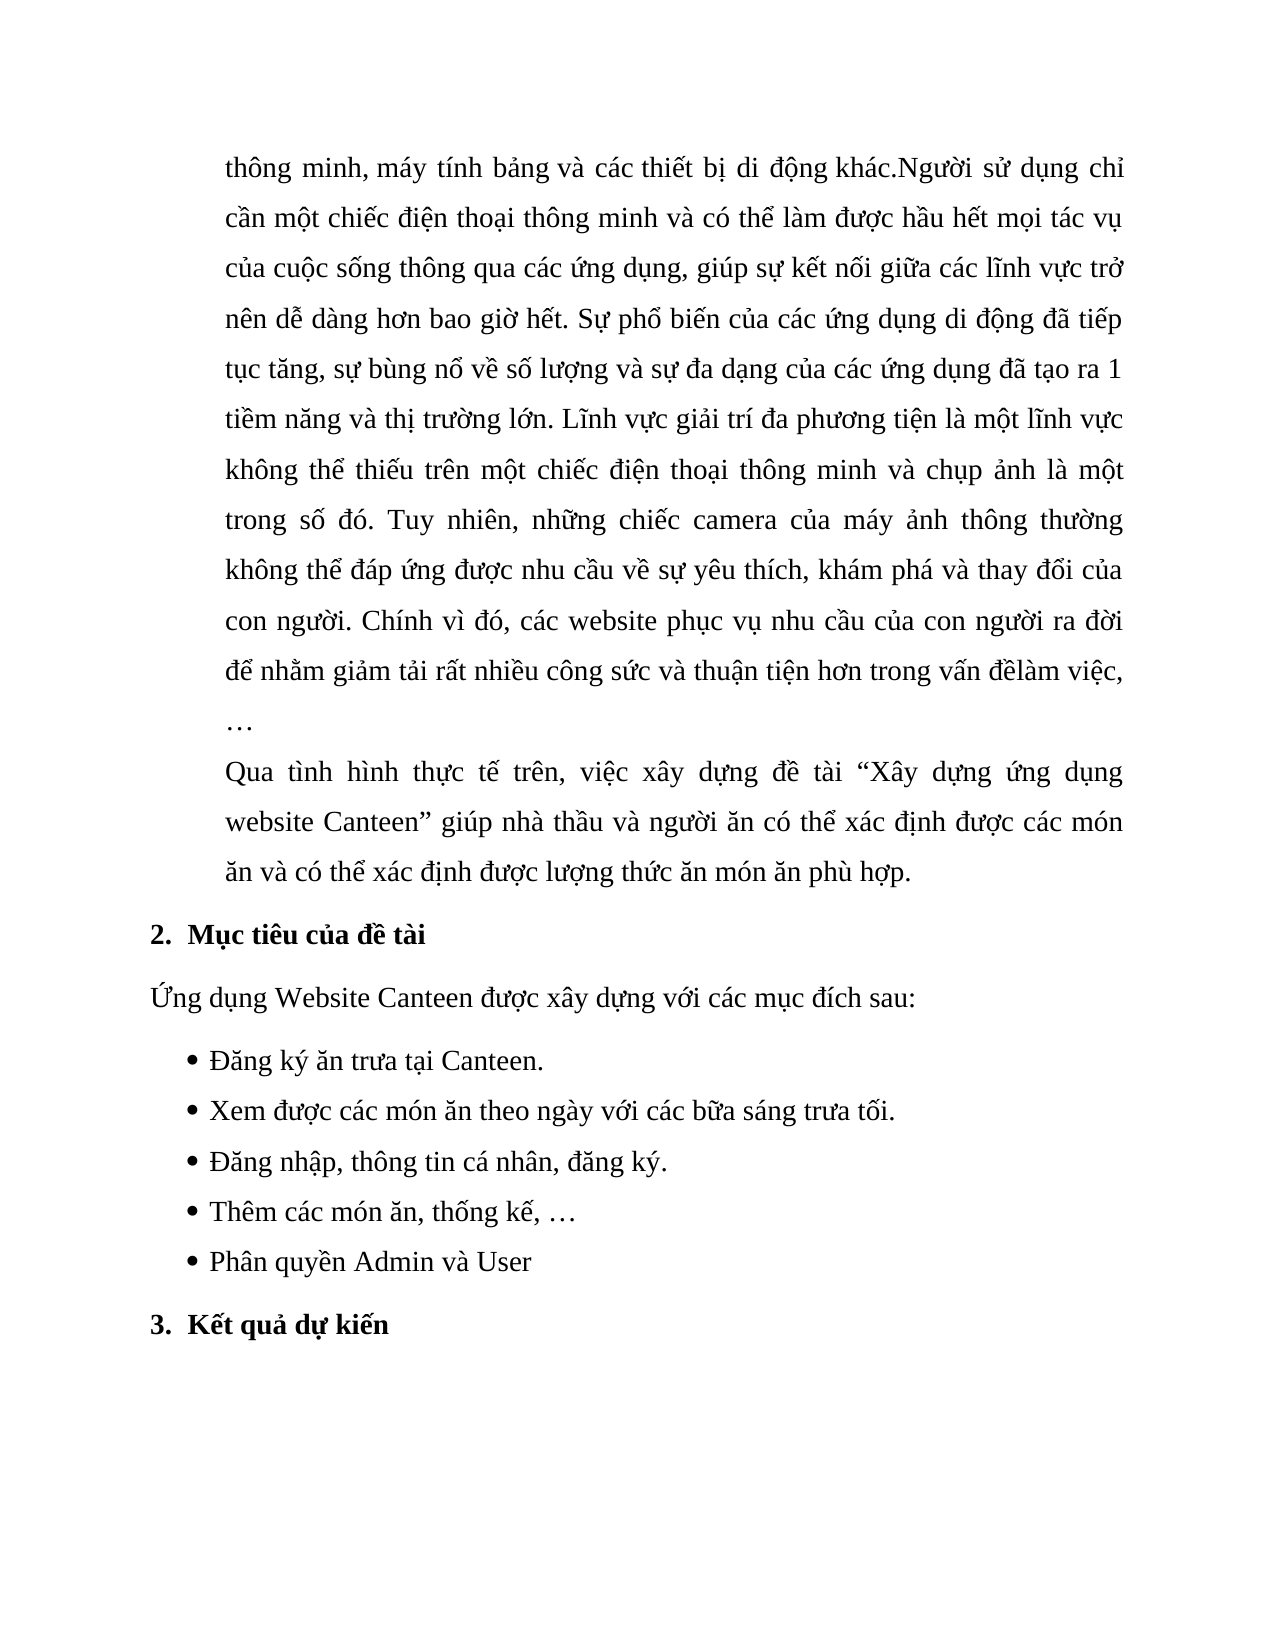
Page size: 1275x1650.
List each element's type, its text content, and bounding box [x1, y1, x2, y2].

list Xem được các món ăn theo ngày với các bữa sáng trưa tối. [187, 1093, 1125, 1127]
list Qua tình hình thực tế trên, việc xây dựng đề tài “Xây dựng ứng dụng website Canteen” giúp nhà thầu và người ăn có thể xác định được các món ăn và có thể xác định được lượng thức ăn món ăn phù hợp. [225, 754, 1125, 888]
list Kết quả dự kiến [150, 1307, 1125, 1341]
list Đăng nhập, thông tin cá nhân, đăng ký. [187, 1144, 1125, 1177]
list Thêm các món ăn, thống kế, … [187, 1194, 1125, 1228]
list Phân quyền Admin và User [187, 1244, 1125, 1278]
list Mục tiêu của đề tài [150, 917, 1125, 951]
list Đăng ký ăn trưa tại Canteen. [187, 1043, 1125, 1076]
text Ứng dụng Website Canteen được xây dựng với các mục đích sau: [150, 980, 1125, 1013]
